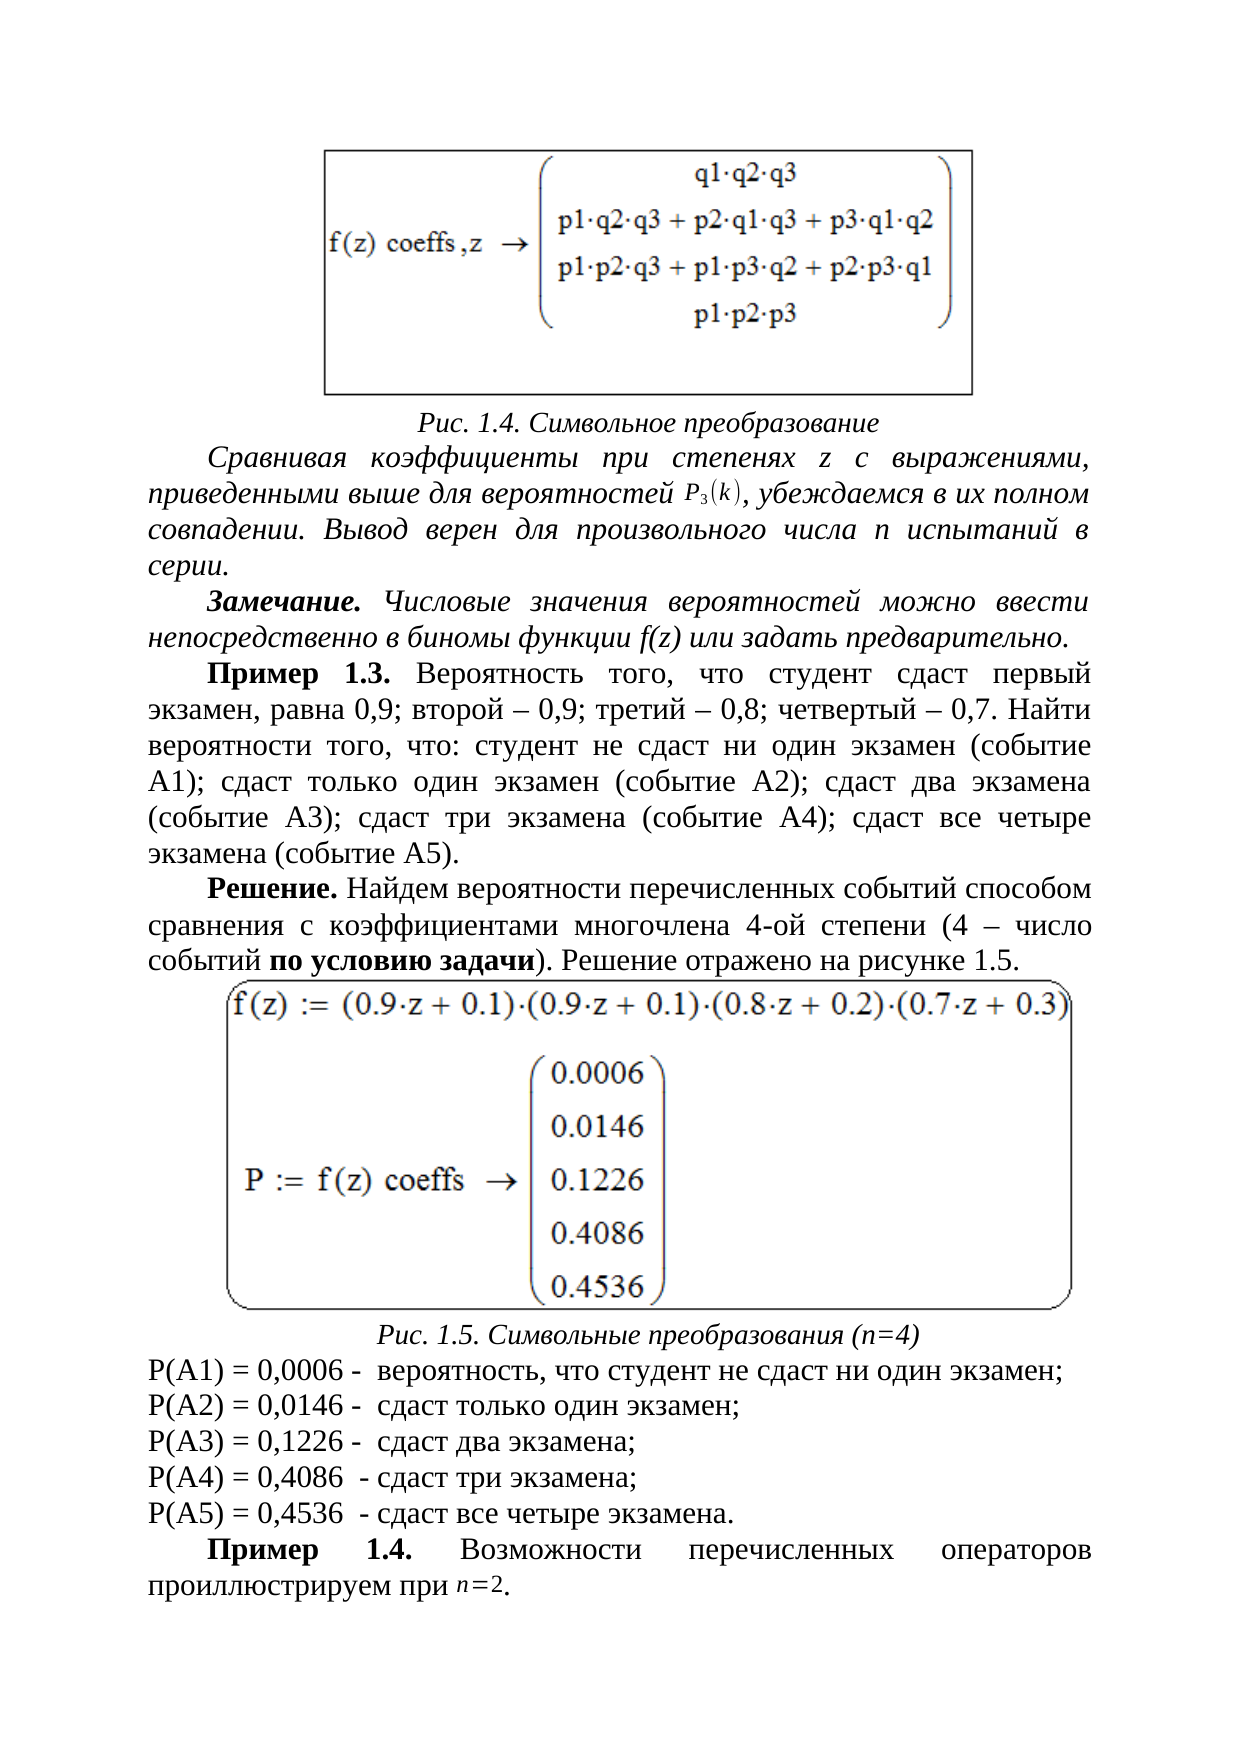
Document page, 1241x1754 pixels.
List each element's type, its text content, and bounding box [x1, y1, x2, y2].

text Решение. Найдем вероятности перечисленных событий способом сравнения с коэффициентами многочлена 4-ой степени (4 – число событий по условию задачи). Решение отражено на рисунке 1.5. [148, 870, 1092, 978]
text Рис. 1.5. Символьные преобразования (п=4) [148, 1317, 1092, 1351]
text P(A4) = 0,4086 - сдаст три экзамена; [148, 1458, 1092, 1494]
text Пример 1.3. Вероятность того, что студент сдаст первый экзамен, равна 0,9; второй – 0,9; третий – 0,8; четвертый – 0,7. Найти вероятности того, что: студент не сдаст ни один экзамен (событие А1); сдаст только один экзамен (событие А2); сдаст два экзамена (событие А3); сдаст три экзамена (событие А4); сдаст все четыре экзамена (событие А5). [148, 654, 1092, 870]
text P(A3) = 0,1226 - сдаст два экзамена; [148, 1423, 1092, 1458]
text P(A5) = 0,4536 - сдаст все четыре экзамена. [148, 1494, 1092, 1530]
picture [222, 977, 1077, 1318]
text Рис. 1.4. Символьное преобразование [148, 405, 1092, 438]
text Замечание. Числовые значения вероятностей можно ввести непосредственно в биномы функции f(z) или задать предварительно. [148, 582, 1092, 654]
text P(A2) = 0,0146 - сдаст только один экзамен; [148, 1387, 1092, 1423]
text Пример 1.4. Возможности перечисленных операторов проиллюстрируем при . [148, 1530, 1092, 1602]
picture [318, 147, 981, 405]
text P(A1) = 0,0006 - вероятность, что студент не сдаст ни один экзамен; [148, 1351, 1092, 1387]
text Сравнивая коэффициенты при степенях z с выражениями, приведенными выше для вероятностей , убеждаемся в их полном совпадении. Вывод верен для произвольного числа п испытаний в серии. [148, 438, 1092, 582]
